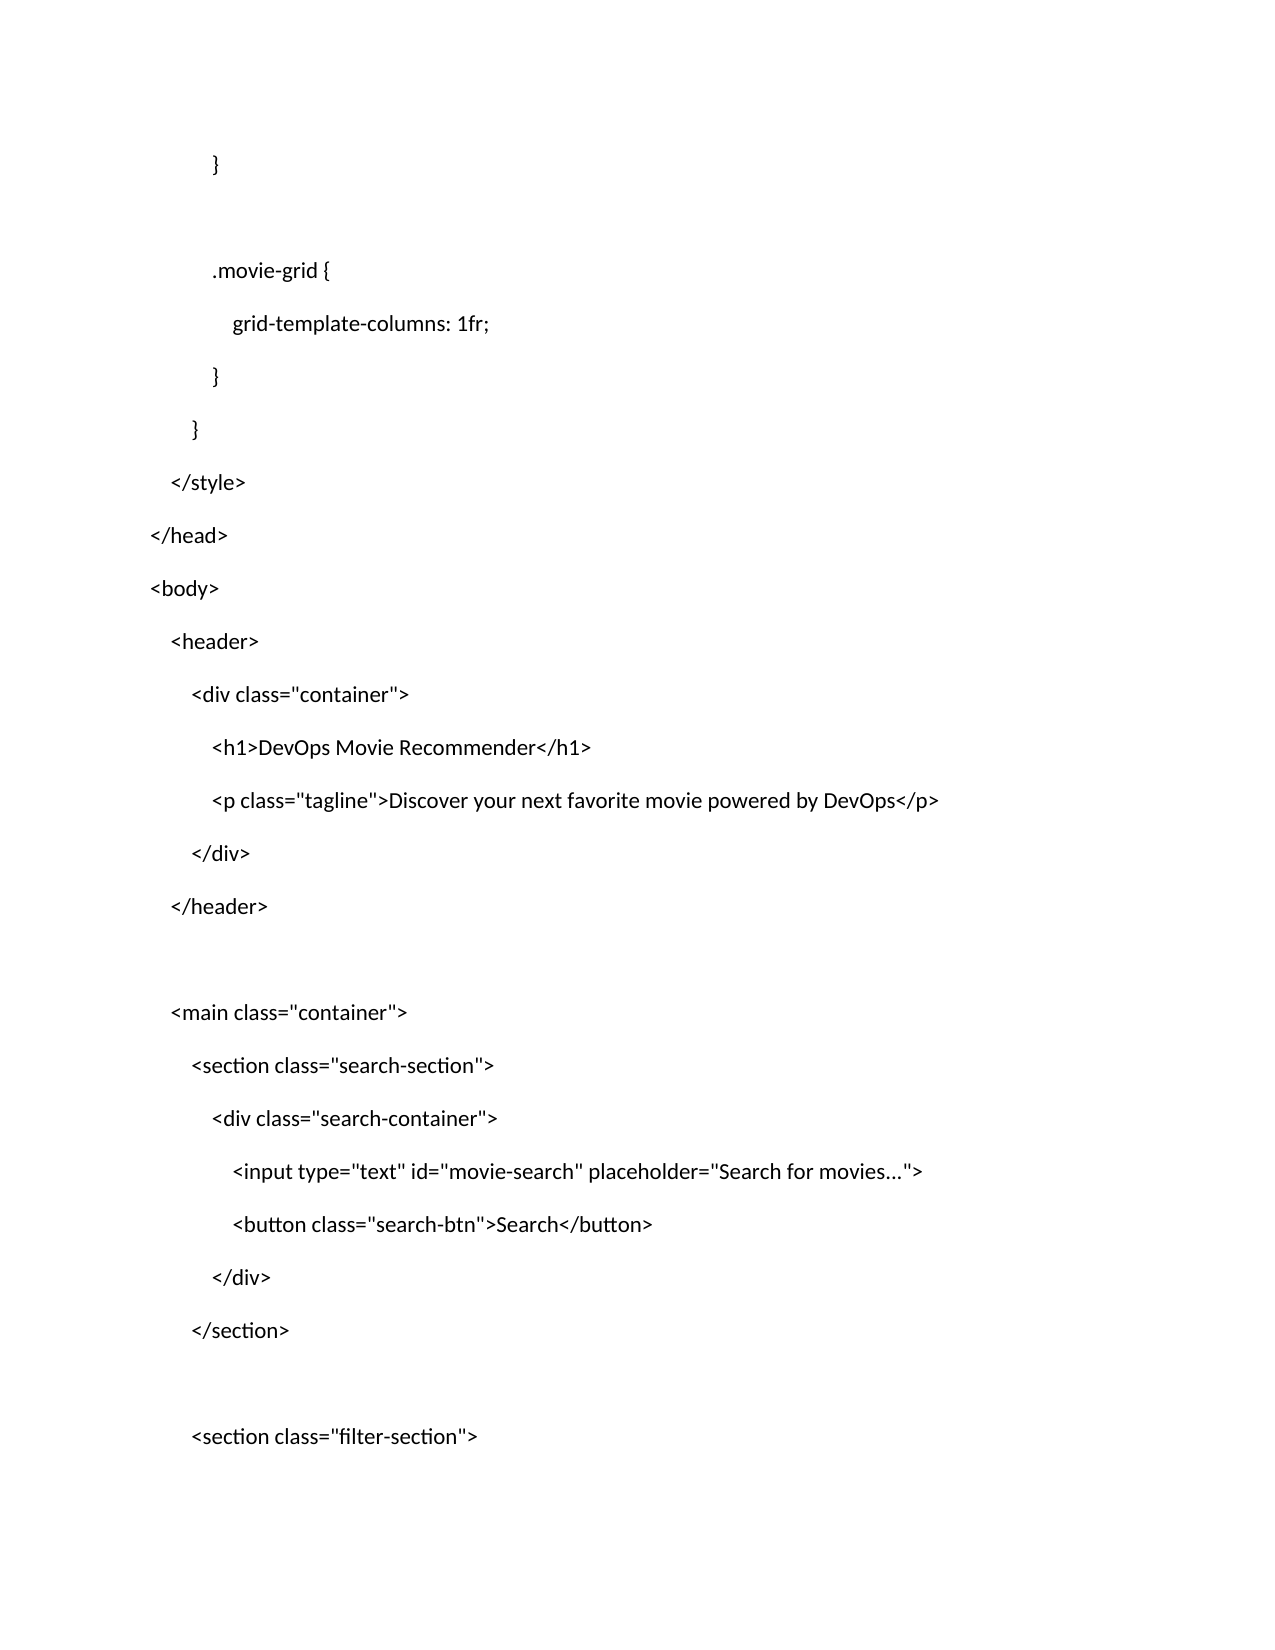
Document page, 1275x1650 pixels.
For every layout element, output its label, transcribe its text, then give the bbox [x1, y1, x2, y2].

text <input type="text" id="movie-search" placeholder="Search for movies..."> [150, 1157, 1125, 1185]
text <section class="filter-section"> [150, 1422, 1125, 1451]
text <div class="container"> [150, 680, 1125, 708]
text .movie-grid { [150, 256, 1125, 284]
text } [150, 415, 1125, 443]
text <div class="search-container"> [150, 1104, 1125, 1132]
text } [150, 150, 1125, 178]
text <body> [150, 574, 1125, 602]
text </style> [150, 468, 1125, 496]
text } [150, 362, 1125, 390]
text </div> [150, 1263, 1125, 1291]
text </div> [150, 839, 1125, 867]
text </head> [150, 521, 1125, 549]
text </header> [150, 892, 1125, 920]
text <p class="tagline">Discover your next favorite movie powered by DevOps</p> [150, 786, 1125, 814]
text grid-template-columns: 1fr; [150, 309, 1125, 337]
text <main class="container"> [150, 998, 1125, 1026]
text </section> [150, 1316, 1125, 1344]
text <header> [150, 627, 1125, 655]
text <section class="search-section"> [150, 1051, 1125, 1079]
text <h1>DevOps Movie Recommender</h1> [150, 733, 1125, 761]
text <button class="search-btn">Search</button> [150, 1210, 1125, 1238]
